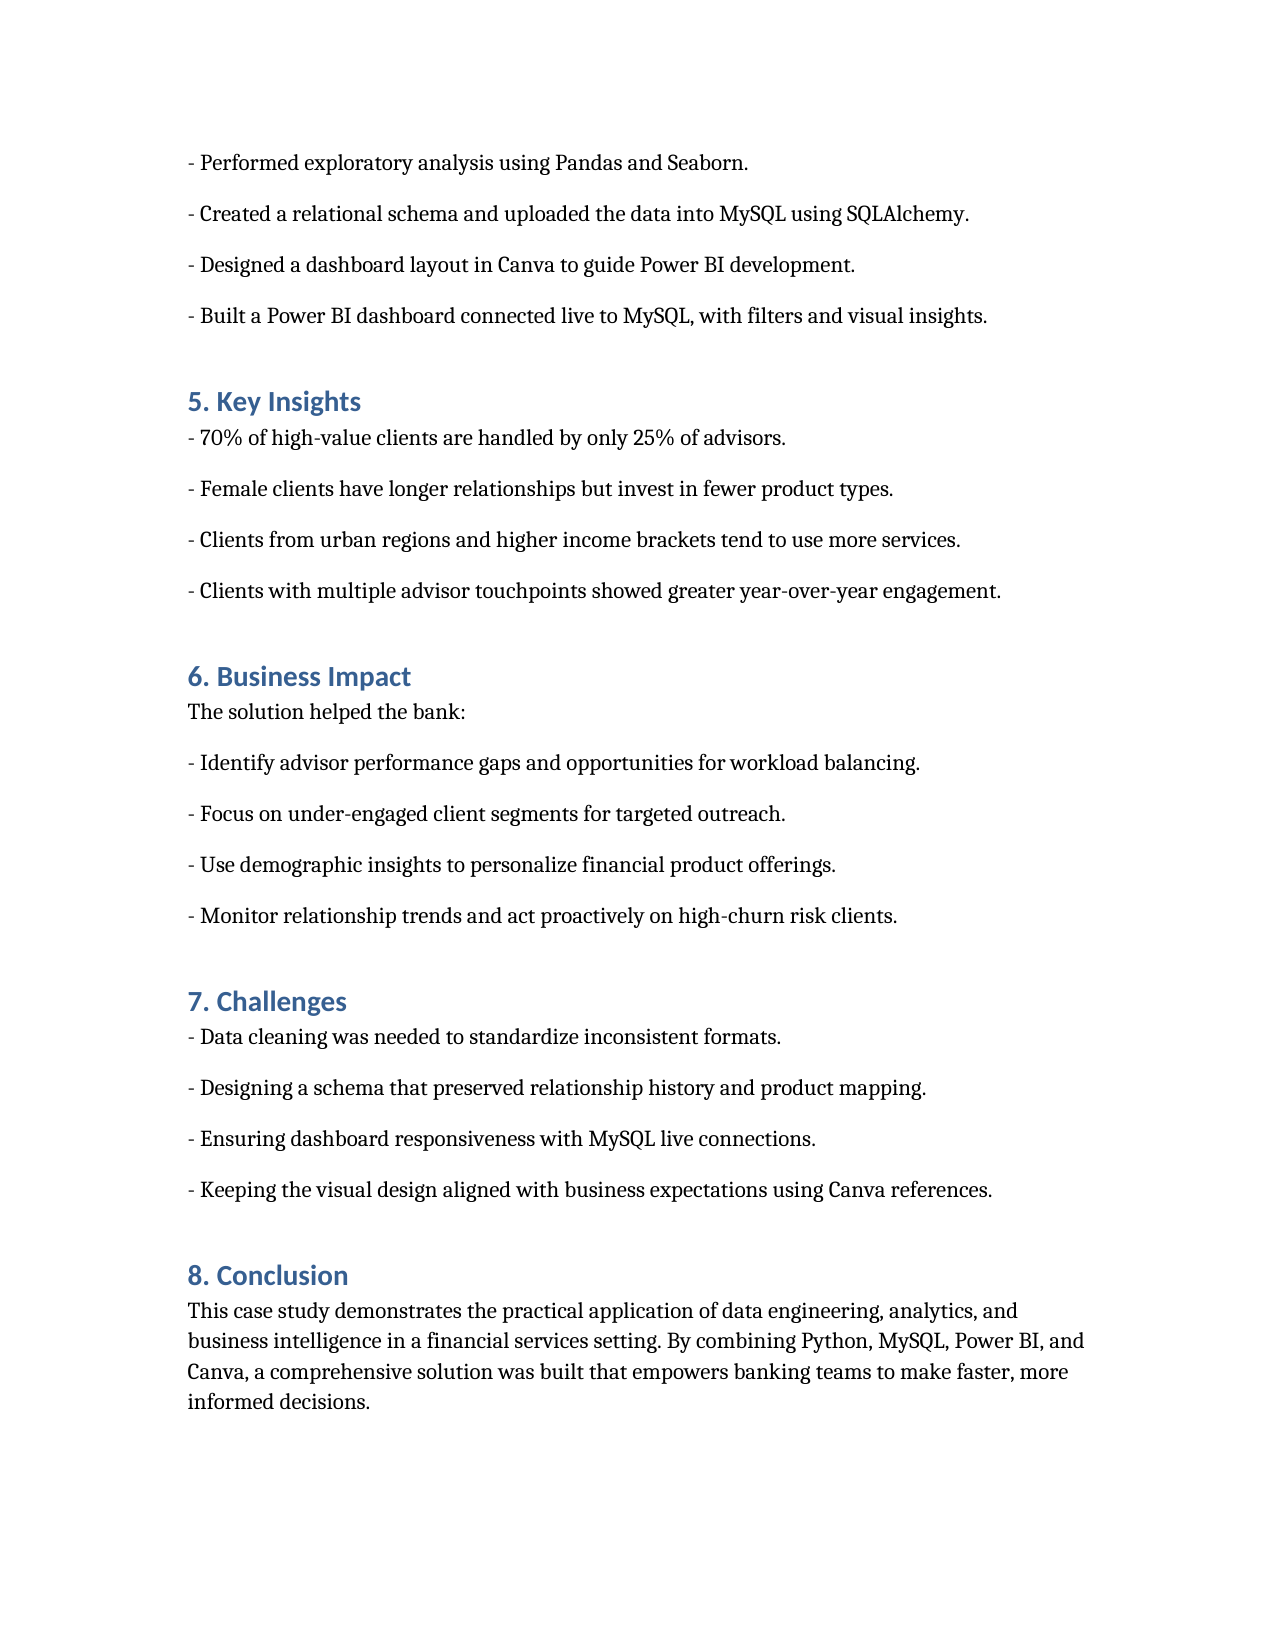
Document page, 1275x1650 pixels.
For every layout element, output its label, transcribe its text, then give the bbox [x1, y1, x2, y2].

text - Monitor relationship trends and act proactively on high-churn risk clients. [187, 903, 1087, 929]
text This case study demonstrates the practical application of data engineering, analytics, and business intelligence in a financial services setting. By combining Python, MySQL, Power BI, and Canva, a comprehensive solution was built that empowers banking teams to make faster, more informed decisions. [187, 1298, 1087, 1415]
subtitle 5. Key Insights [187, 383, 1087, 419]
text - Clients with multiple advisor touchpoints showed greater year-over-year engagement. [187, 577, 1087, 604]
text - Clients from urban regions and higher income brackets tend to use more services. [187, 526, 1087, 553]
text The solution helped the bank: [187, 698, 1087, 725]
text - Data cleaning was needed to standardize inconsistent formats. [187, 1024, 1087, 1050]
text - Built a Power BI dashboard connected live to MySQL, with filters and visual insights. [187, 303, 1087, 329]
text - Focus on under-engaged client segments for targeted outreach. [187, 801, 1087, 827]
text - Use demographic insights to personalize financial product offerings. [187, 852, 1087, 878]
text - Designing a schema that preserved relationship history and product mapping. [187, 1075, 1087, 1101]
text - Ensuring dashboard responsiveness with MySQL live connections. [187, 1126, 1087, 1152]
text - Female clients have longer relationships but invest in fewer product types. [187, 475, 1087, 502]
text - 70% of high-value clients are handled by only 25% of advisors. [187, 424, 1087, 451]
subtitle 6. Business Impact [187, 658, 1087, 693]
text - Keeping the visual design aligned with business expectations using Canva references. [187, 1177, 1087, 1203]
text - Designed a dashboard layout in Canva to guide Power BI development. [187, 252, 1087, 278]
text - Identify advisor performance gaps and opportunities for workload balancing. [187, 749, 1087, 776]
text - Created a relational schema and uploaded the data into MySQL using SQLAlchemy. [187, 201, 1087, 227]
subtitle 7. Challenges [187, 983, 1087, 1018]
text - Performed exploratory analysis using Pandas and Seaborn. [187, 150, 1087, 176]
subtitle 8. Conclusion [187, 1257, 1087, 1293]
